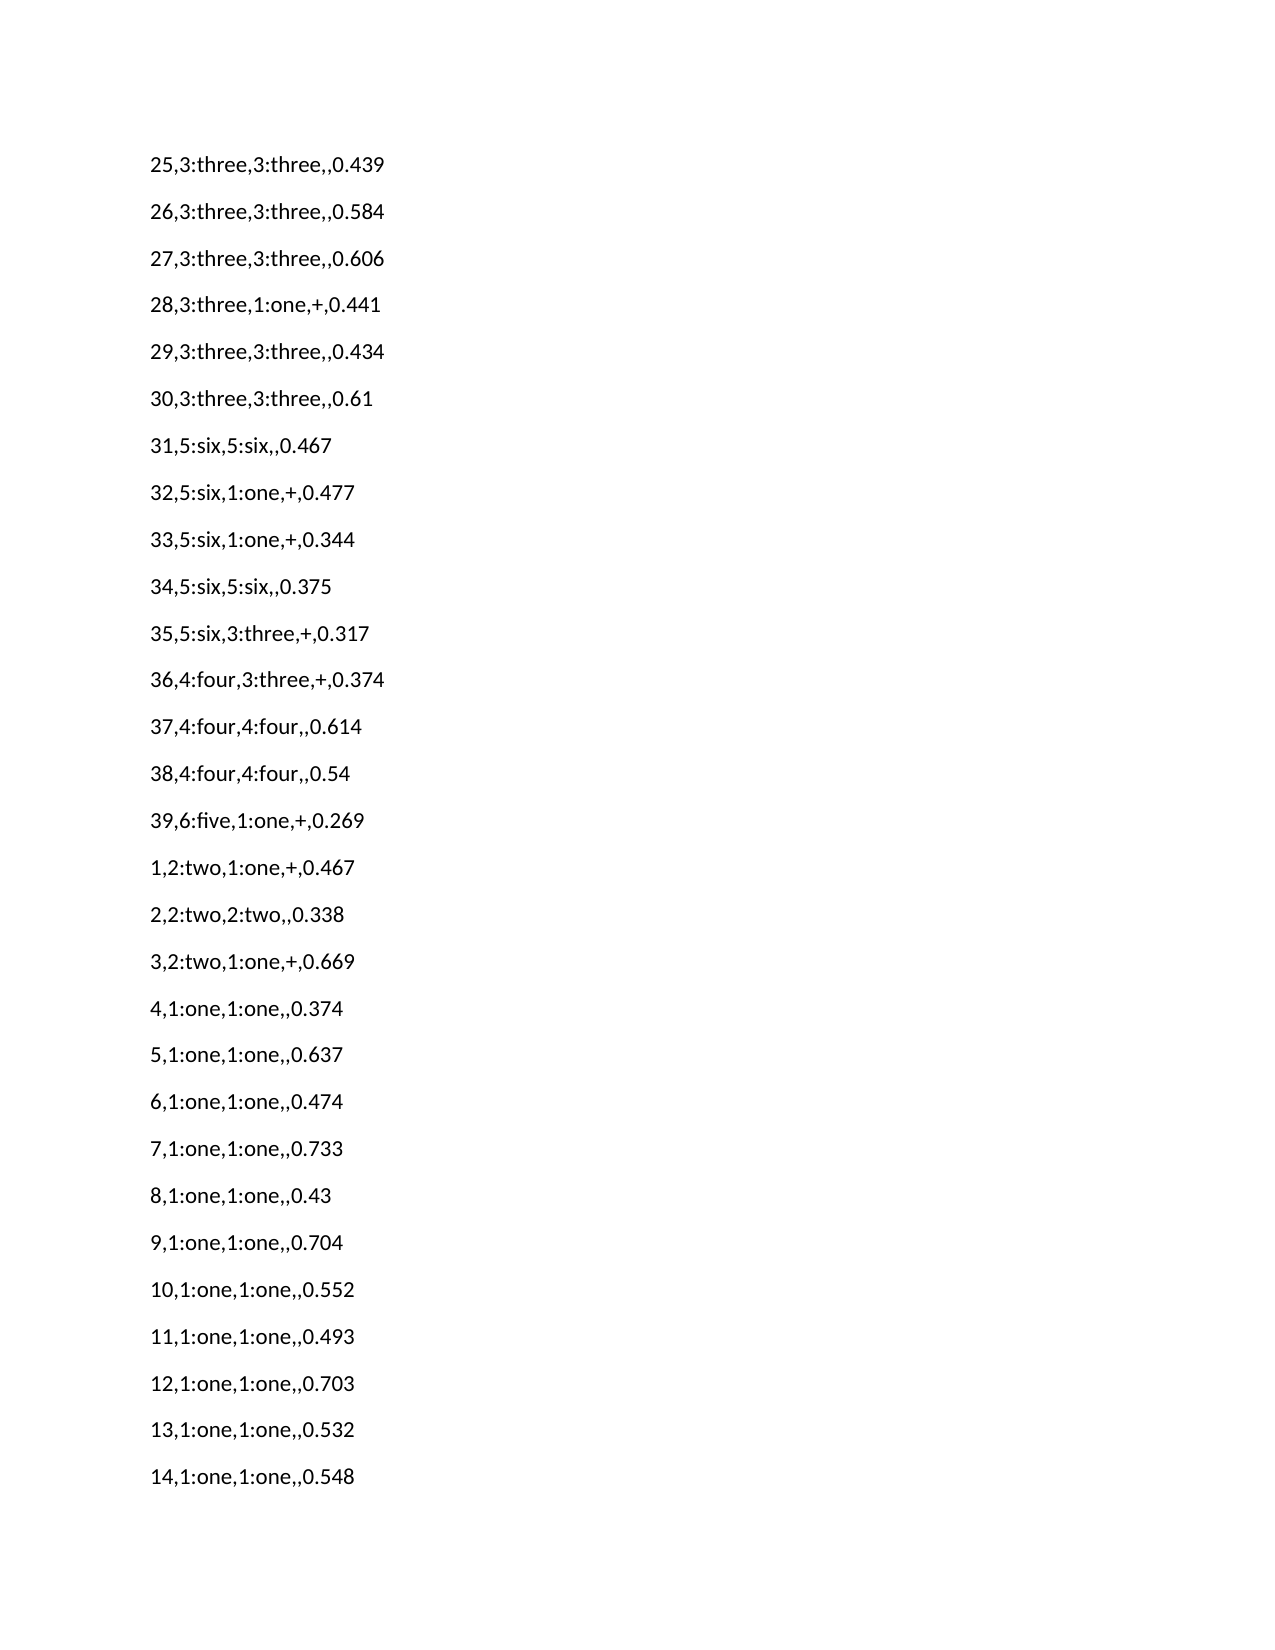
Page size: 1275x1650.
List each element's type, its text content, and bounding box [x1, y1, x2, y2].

text 6,1:one,1:one,,0.474 [150, 1087, 1125, 1116]
text 32,5:six,1:one,+,0.477 [150, 478, 1125, 506]
text 38,4:four,4:four,,0.54 [150, 759, 1125, 787]
text 37,4:four,4:four,,0.614 [150, 712, 1125, 741]
text 14,1:one,1:one,,0.548 [150, 1462, 1125, 1491]
text 8,1:one,1:one,,0.43 [150, 1181, 1125, 1209]
text 9,1:one,1:one,,0.704 [150, 1228, 1125, 1256]
text 30,3:three,3:three,,0.61 [150, 384, 1125, 412]
text 2,2:two,2:two,,0.338 [150, 900, 1125, 928]
text 27,3:three,3:three,,0.606 [150, 244, 1125, 272]
text 36,4:four,3:three,+,0.374 [150, 666, 1125, 694]
text 11,1:one,1:one,,0.493 [150, 1322, 1125, 1350]
text 13,1:one,1:one,,0.532 [150, 1416, 1125, 1444]
text 39,6:five,1:one,+,0.269 [150, 806, 1125, 834]
text 3,2:two,1:one,+,0.669 [150, 947, 1125, 975]
text 35,5:six,3:three,+,0.317 [150, 619, 1125, 647]
text 29,3:three,3:three,,0.434 [150, 337, 1125, 366]
text 33,5:six,1:one,+,0.344 [150, 525, 1125, 553]
text 26,3:three,3:three,,0.584 [150, 197, 1125, 225]
text 12,1:one,1:one,,0.703 [150, 1369, 1125, 1397]
text 4,1:one,1:one,,0.374 [150, 994, 1125, 1022]
text 34,5:six,5:six,,0.375 [150, 572, 1125, 600]
text 1,2:two,1:one,+,0.467 [150, 853, 1125, 881]
text 28,3:three,1:one,+,0.441 [150, 291, 1125, 319]
text 10,1:one,1:one,,0.552 [150, 1275, 1125, 1303]
text 31,5:six,5:six,,0.467 [150, 431, 1125, 459]
text 7,1:one,1:one,,0.733 [150, 1134, 1125, 1162]
text 5,1:one,1:one,,0.637 [150, 1041, 1125, 1069]
text 25,3:three,3:three,,0.439 [150, 150, 1125, 178]
